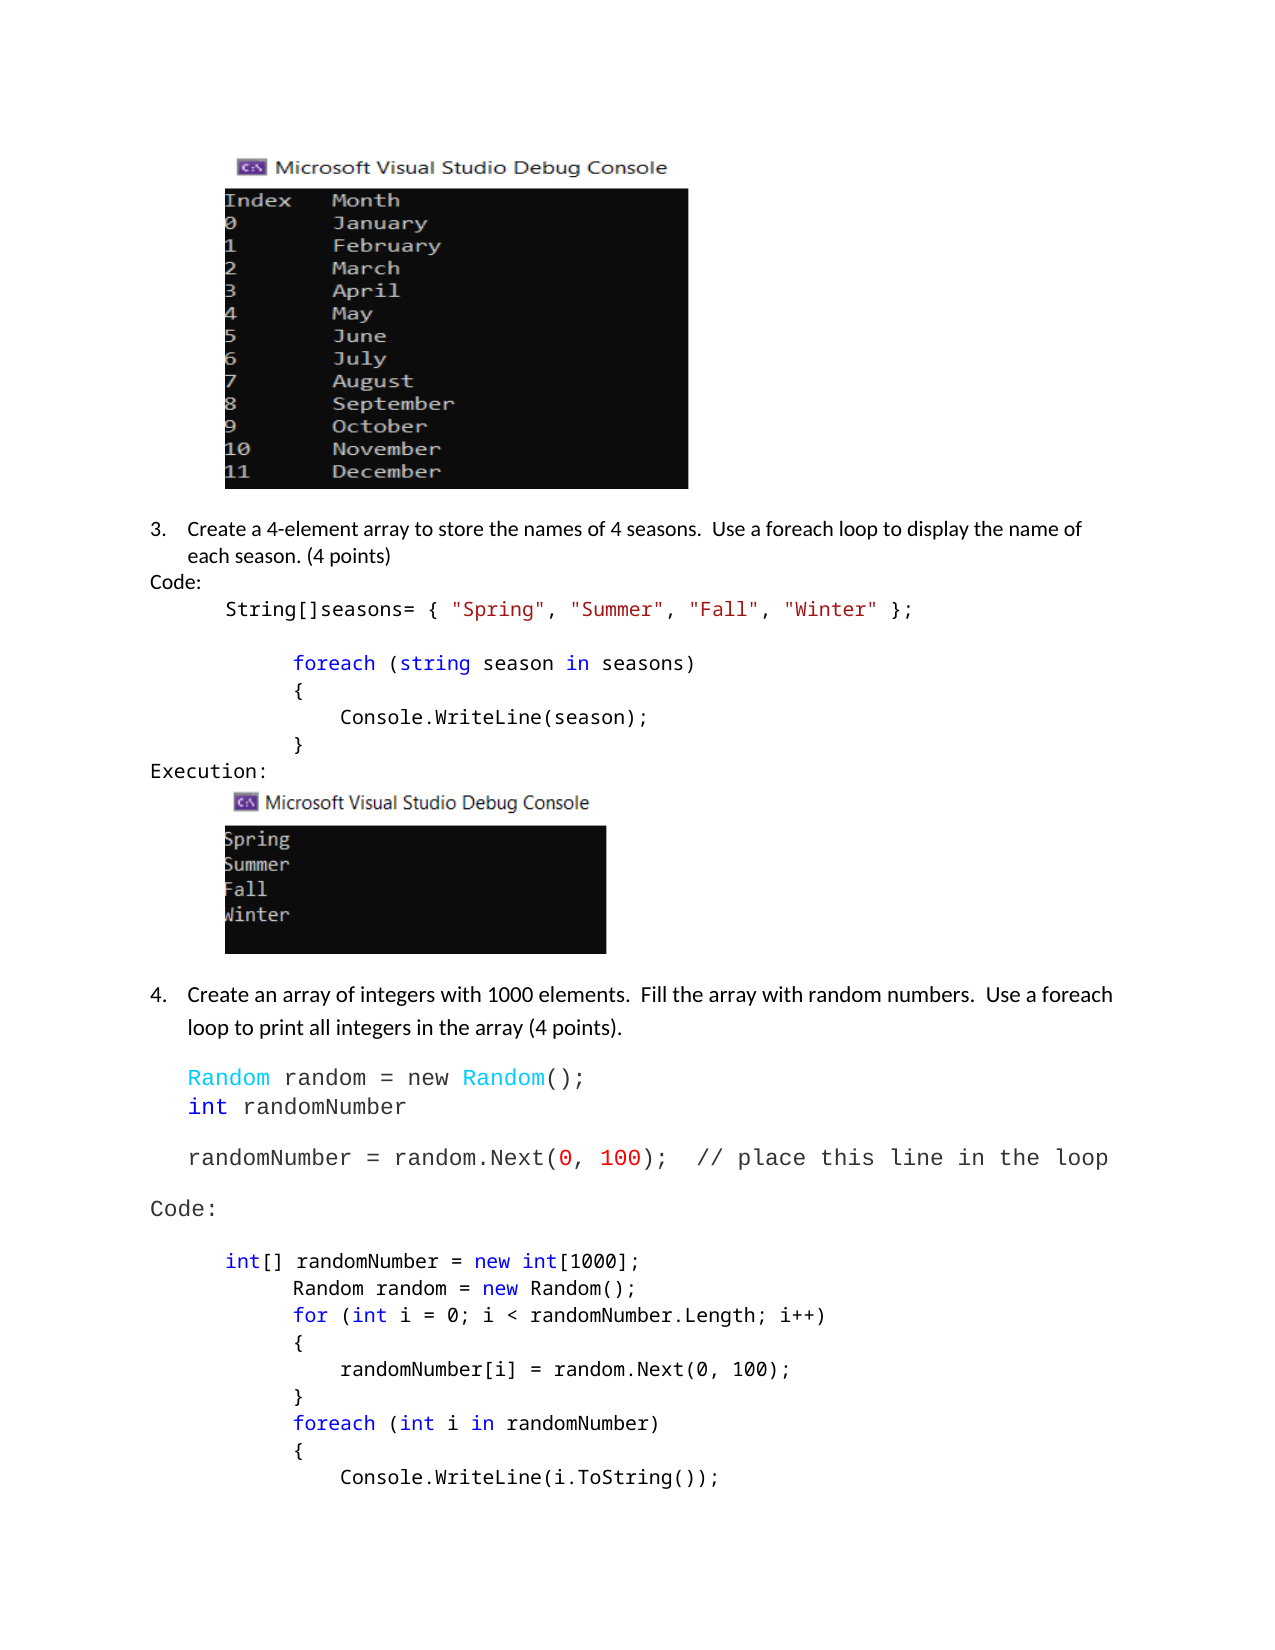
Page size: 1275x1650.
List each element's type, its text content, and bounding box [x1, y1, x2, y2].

text randomNumber = random.Next(0, 100); // place this line in the loop [187, 1146, 1125, 1172]
list Create a 4-element array to store the names of 4 seasons. Use a foreach loop to display the name of each season. (4 points) [150, 515, 1125, 568]
text Code: [150, 1197, 1125, 1223]
text Console.WriteLine(season); [150, 703, 1125, 730]
text } [150, 1382, 1125, 1409]
text randomNumber[i] = random.Next(0, 100); [150, 1355, 1125, 1382]
text } [150, 730, 1125, 757]
list Create an array of integers with 1000 elements. Fill the array with random numbers. Use a foreach loop to print all integers in the array (4 points). [150, 981, 1125, 1041]
text Console.WriteLine(i.ToString()); [150, 1463, 1125, 1490]
text Code: [150, 568, 1125, 595]
text { [150, 676, 1125, 703]
text for (int i = 0; i < randomNumber.Length; i++) [150, 1301, 1125, 1328]
text foreach (int i in randomNumber) [150, 1409, 1125, 1436]
text { [150, 1328, 1125, 1355]
text int[] randomNumber = new int[1000]; [150, 1247, 1125, 1274]
picture [225, 783, 607, 954]
text foreach (string season in seasons) [150, 649, 1125, 676]
text { [150, 1436, 1125, 1463]
text String[]seasons= { "Spring", "Summer", "Fall", "Winter" }; [150, 595, 1125, 622]
text Random random = new Random(); int randomNumber [187, 1066, 1125, 1122]
text Random random = new Random(); [150, 1274, 1125, 1301]
text Execution: [150, 757, 1125, 784]
picture [225, 150, 689, 489]
